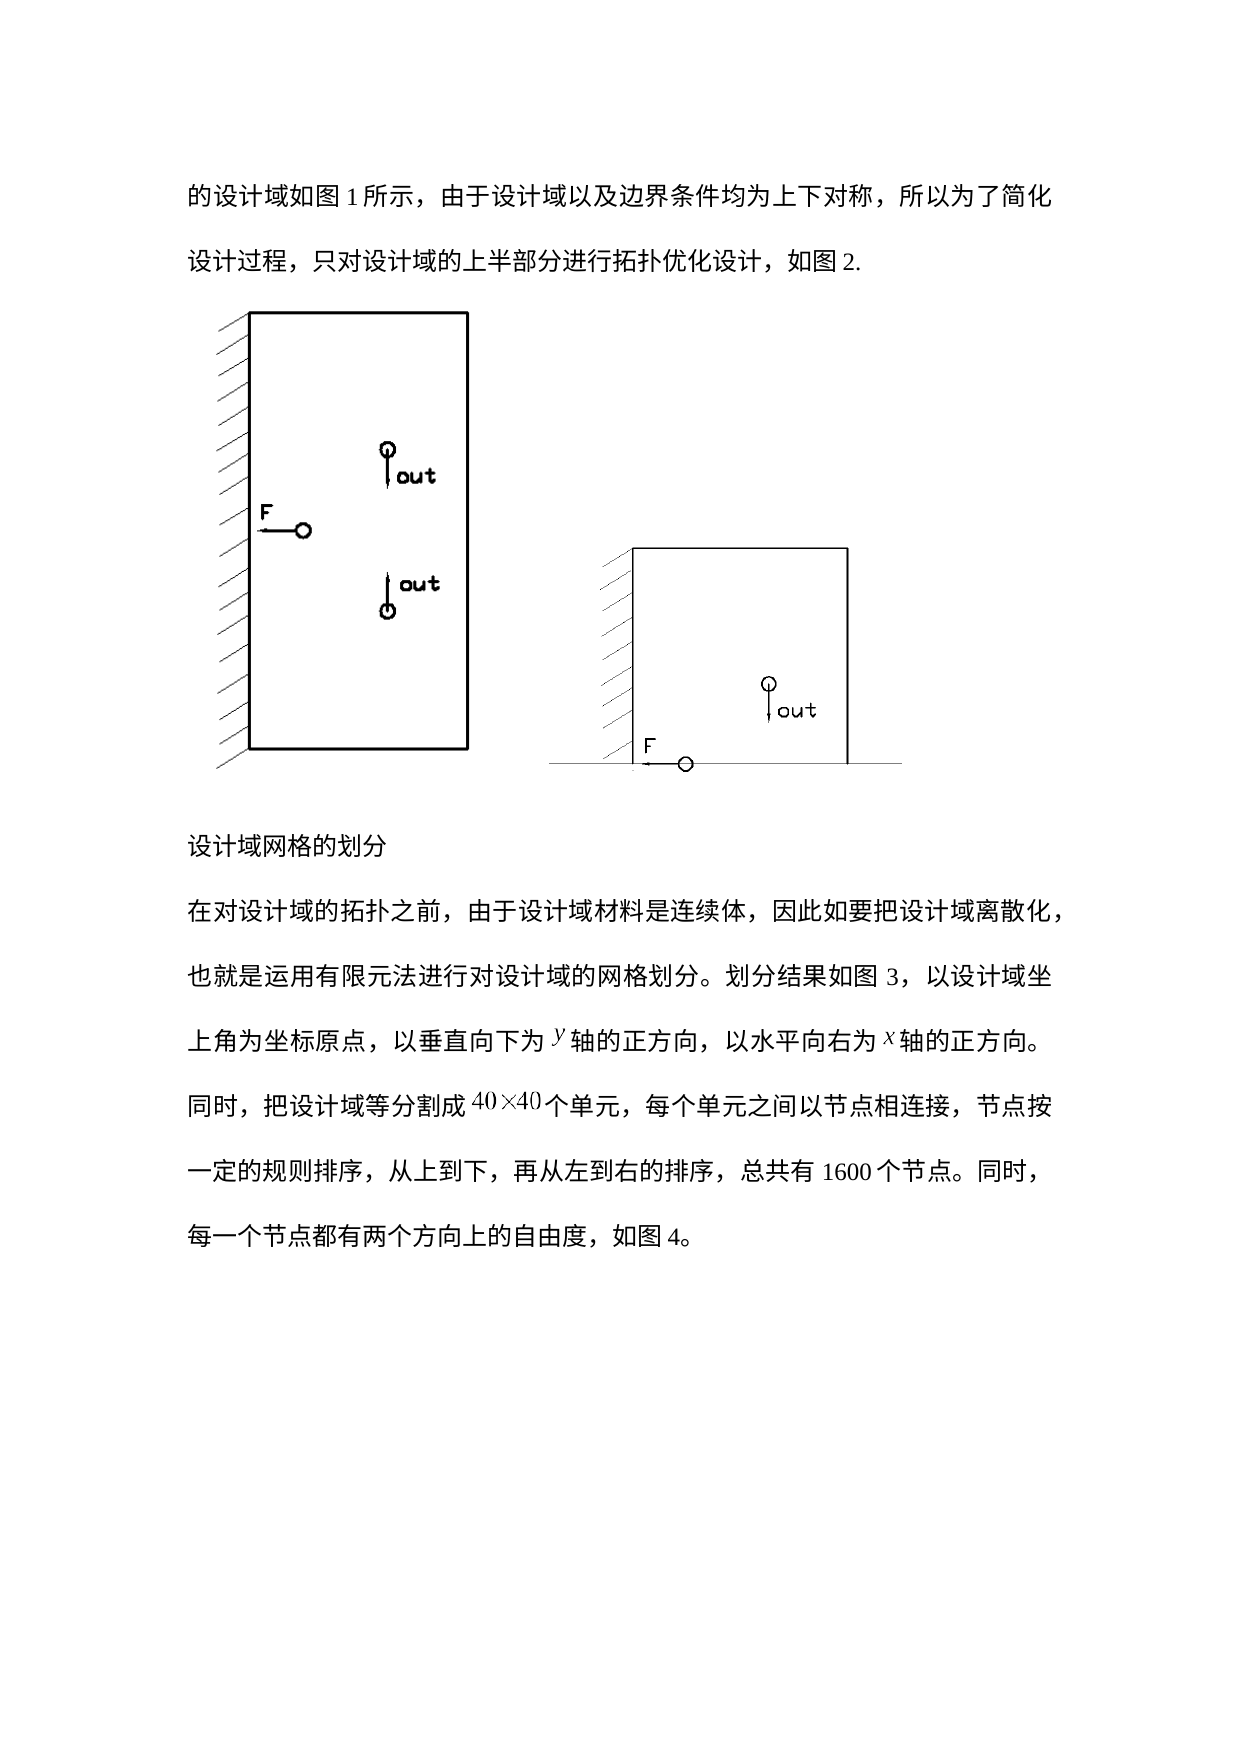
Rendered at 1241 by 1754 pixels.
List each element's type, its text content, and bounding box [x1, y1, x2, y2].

text 设计域网格的划分 [187, 812, 1053, 877]
picture [187, 292, 934, 783]
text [187, 162, 1053, 292]
text 在对设计域的拓扑之前，由于设计域材料是连续体，因此如要把设计域离散化，也就是运用有限元法进行对设计域的网格划分。划分结果如图3，以设计域坐上角为坐标原点，以垂直向下为轴的正方向，以水平向右为轴的正方向。同时，把设计域等分割成个单元，每个单元之间以节点相连接，节点按一定的规则排序，从上到下，再从左到右的排序，总共有1600个节点。同时，每一个节点都有两个方向上的自由度，如图4。 [187, 877, 1053, 1267]
